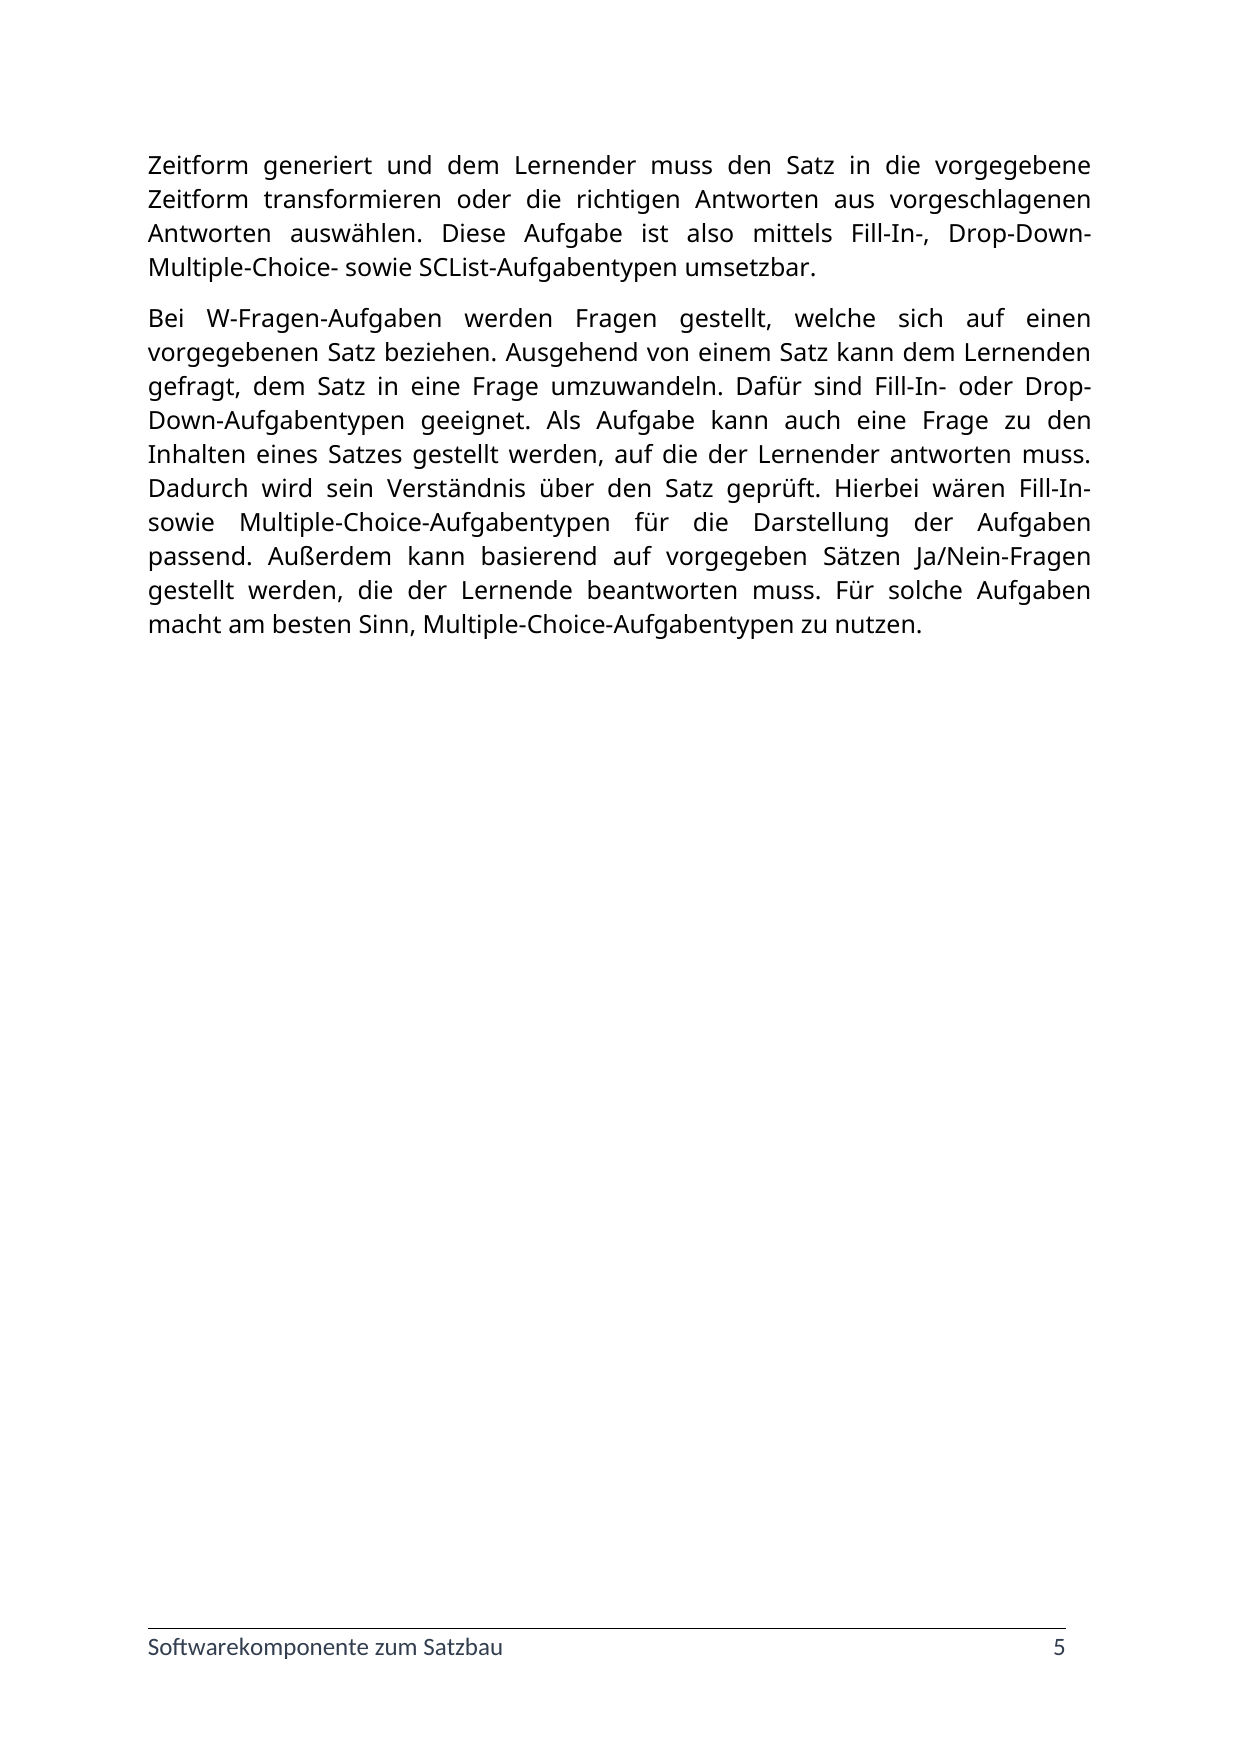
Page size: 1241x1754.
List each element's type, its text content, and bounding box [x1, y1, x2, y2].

text Bei W-Fragen-Aufgaben werden Fragen gestellt, welche sich auf einen vorgegebenen Satz beziehen. Ausgehend von einem Satz kann dem Lernenden gefragt, dem Satz in eine Frage umzuwandeln. Dafür sind Fill-In- oder Drop-Down-Aufgabentypen geeignet. Als Aufgabe kann auch eine Frage zu den Inhalten eines Satzes gestellt werden, auf die der Lernender antworten muss. Dadurch wird sein Verständnis über den Satz geprüft. Hierbei wären Fill-In- sowie Multiple-Choice-Aufgabentypen für die Darstellung der Aufgaben passend. Außerdem kann basierend auf vorgegeben Sätzen Ja/Nein-Fragen gestellt werden, die der Lernende beantworten muss. Für solche Aufgaben macht am besten Sinn, Multiple-Choice-Aufgabentypen zu nutzen. [148, 301, 1093, 641]
